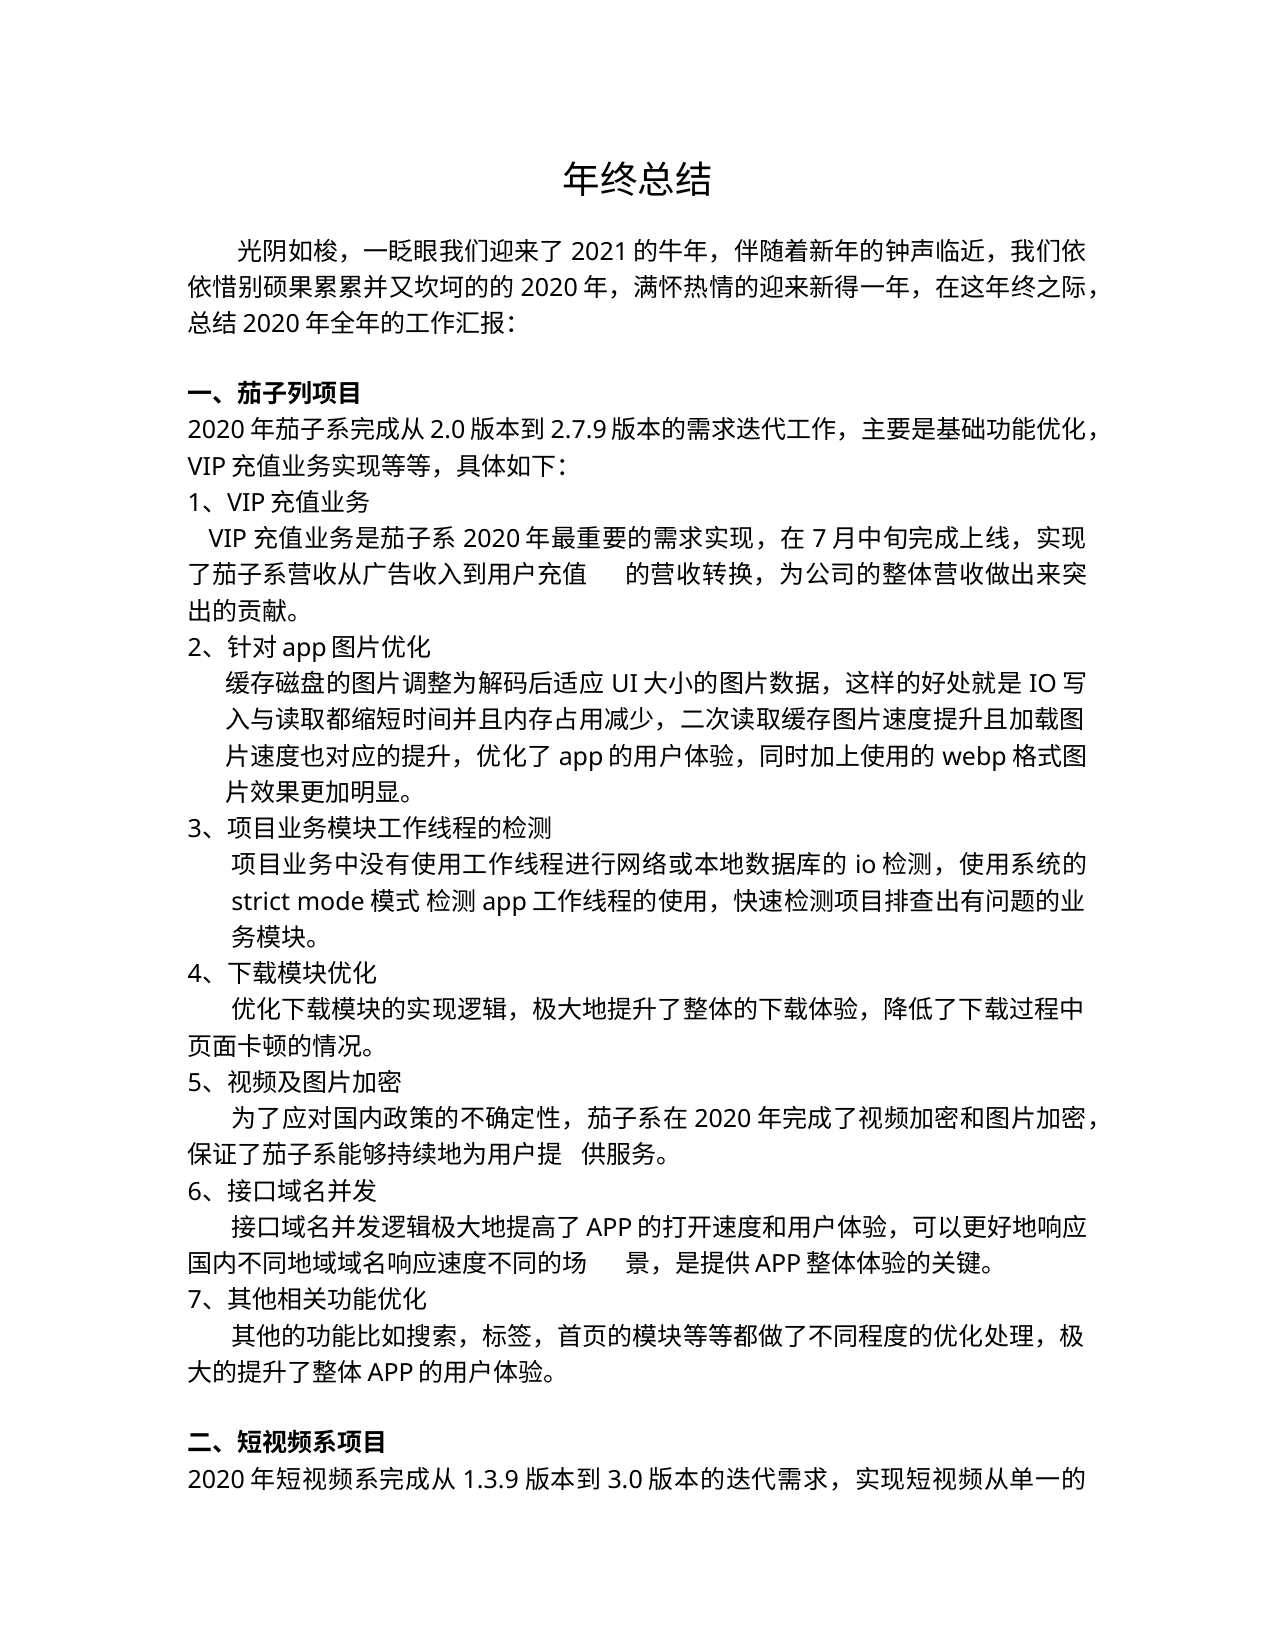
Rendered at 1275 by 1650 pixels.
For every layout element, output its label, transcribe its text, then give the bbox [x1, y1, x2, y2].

list 2、针对app图片优化 [187, 627, 1087, 664]
list 其他的功能比如搜索，标签，首页的模块等等都做了不同程度的优化处理，极大的提升了整体APP的用户体验。 [187, 1316, 1087, 1389]
list VIP充值业务 [187, 482, 1087, 519]
text 一、茄子列项目 [187, 374, 1087, 410]
text 二、短视频系项目 [187, 1423, 1087, 1459]
list 接口域名并发逻辑极大地提高了APP的打开速度和用户体验，可以更好地响应国内不同地域域名响应速度不同的场 景，是提供APP整体体验的关键。 [187, 1207, 1087, 1280]
list 缓存磁盘的图片调整为解码后适应UI大小的图片数据，这样的好处就是IO写入与读取都缩短时间并且内存占用减少，二次读取缓存图片速度提升且加载图片速度也对应的提升，优化了app的用户体验，同时加上使用的webp格式图片效果更加明显。 [225, 664, 1087, 809]
list 优化下载模块的实现逻辑，极大地提升了整体的下载体验，降低了下载过程中页面卡顿的情况。 [187, 990, 1087, 1062]
list 下载模块优化 [187, 954, 1087, 990]
list 其他相关功能优化 [187, 1280, 1087, 1316]
list VIP充值业务是茄子系2020年最重要的需求实现，在7月中旬完成上线，实现了茄子系营收从广告收入到用户充值 的营收转换，为公司的整体营收做出来突出的贡献。 [187, 519, 1087, 627]
list 接口域名并发 [187, 1171, 1087, 1207]
text 年终总结 [187, 150, 1087, 204]
text 项目业务中没有使用工作线程进行网络或本地数据库的io检测，使用系统的strict mode模式 检测app工作线程的使用，快速检测项目排查出有问题的业务模块。 [231, 845, 1087, 954]
text 2020年茄子系完成从2.0版本到2.7.9版本的需求迭代工作，主要是基础功能优化，VIP充值业务实现等等，具体如下： [187, 410, 1087, 482]
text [187, 1459, 1087, 1495]
list 视频及图片加密 [187, 1062, 1087, 1099]
list 为了应对国内政策的不确定性，茄子系在2020年完成了视频加密和图片加密，保证了茄子系能够持续地为用户提 供服务。 [187, 1099, 1087, 1171]
text 光阴如梭，一眨眼我们迎来了2021的牛年，伴随着新年的钟声临近，我们依依惜别硕果累累并又坎坷的的2020年，满怀热情的迎来新得一年，在这年终之际，总结2020年全年的工作汇报： [187, 231, 1087, 340]
text 3、项目业务模块工作线程的检测 [187, 809, 1087, 845]
